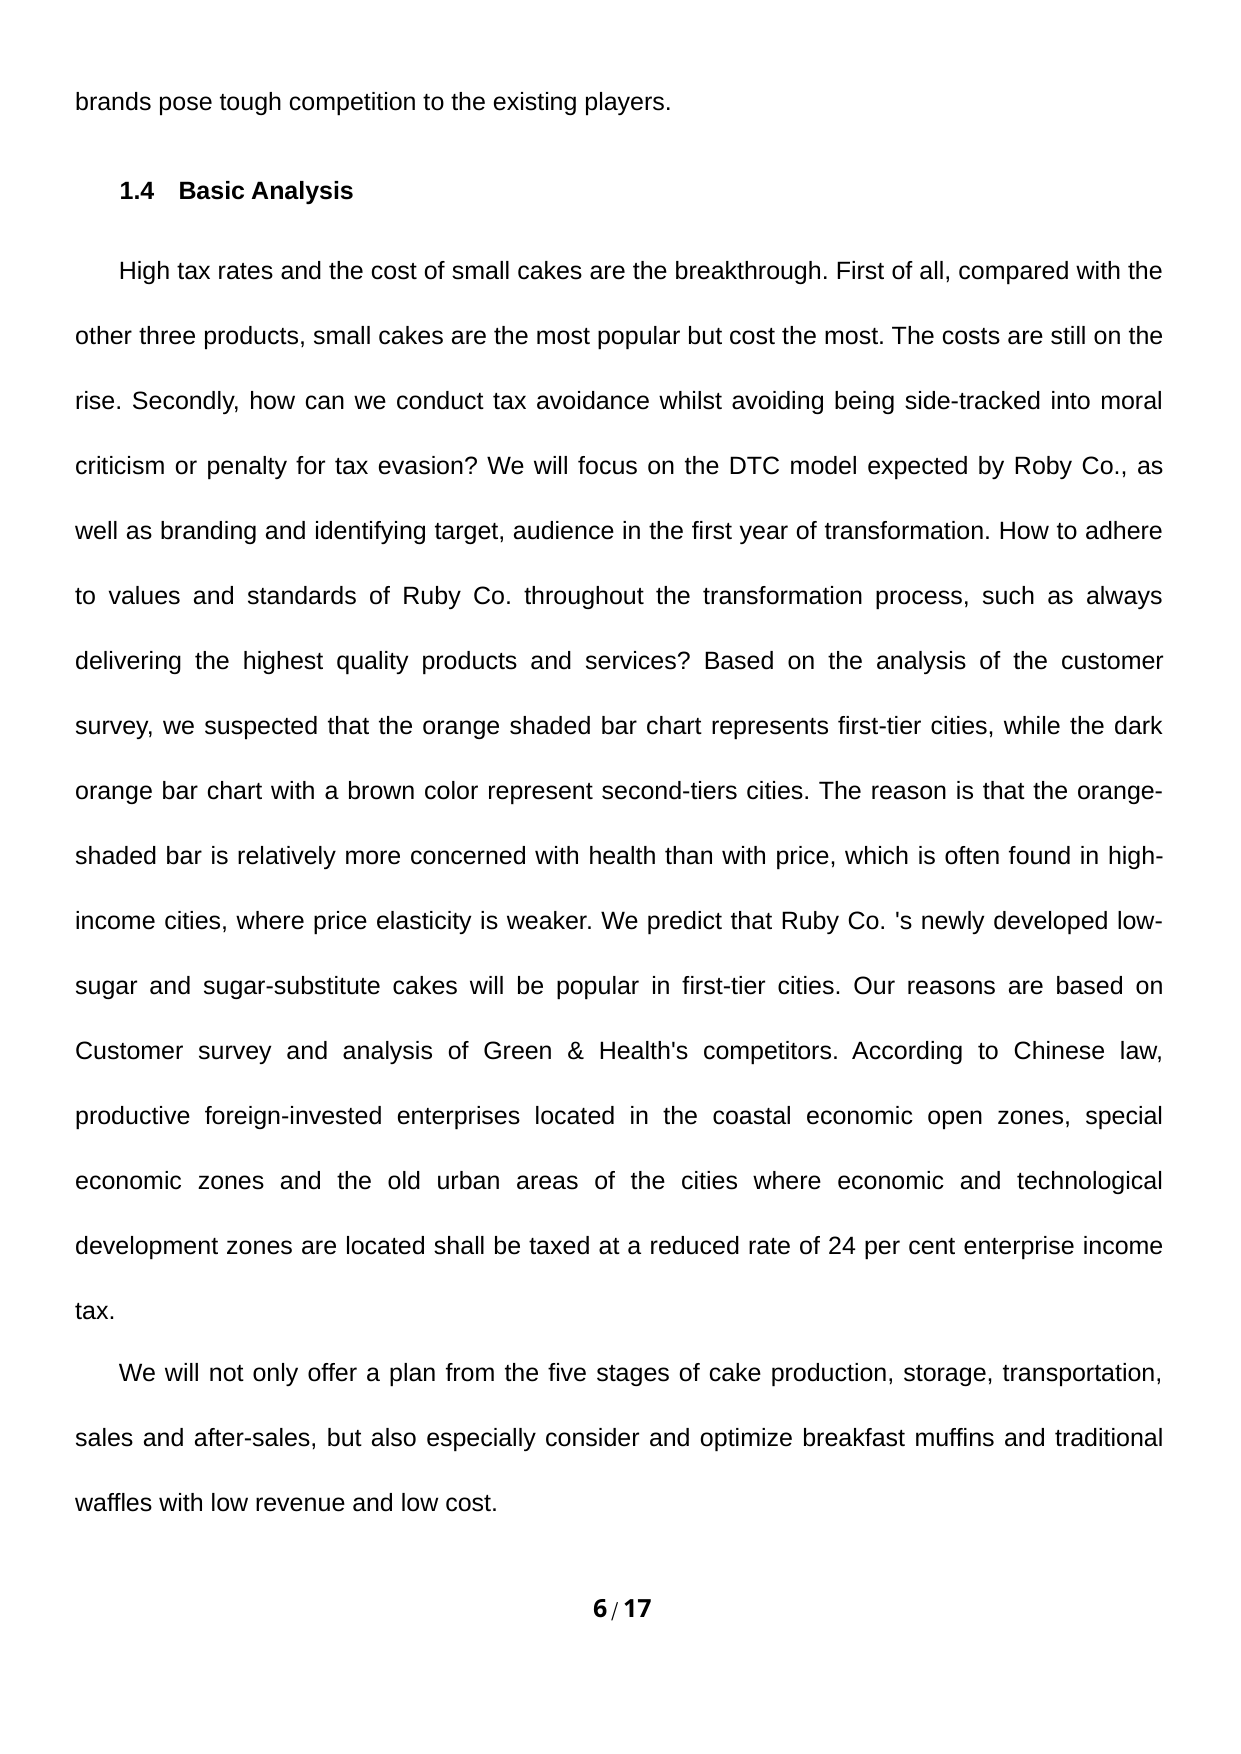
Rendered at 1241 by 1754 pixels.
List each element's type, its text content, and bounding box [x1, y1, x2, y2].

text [75, 86, 1165, 118]
text High tax rates and the cost of small cakes are the breakthrough. First of all, compared with the other three products, small cakes are the most popular but cost the most. The costs are still on the rise. Secondly, how can we conduct tax avoidance whilst avoiding being side-tracked into moral criticism or penalty for tax evasion? We will focus on the DTC model expected by Roby Co., as well as branding and identifying target, audience in the first year of transformation. How to adhere to values and standards of Ruby Co. throughout the transformation process, such as always delivering the highest quality products and services? Based on the analysis of the customer survey, we suspected that the orange shaded bar chart represents first-tier cities, while the dark orange bar chart with a brown color represent second-tiers cities. The reason is that the orange-shaded bar is relatively more concerned with health than with price, which is often found in high-income cities, where price elasticity is weaker. We predict that Ruby Co. 's newly developed low-sugar and sugar-substitute cakes will be popular in first-tier cities. Our reasons are based on Customer survey and analysis of Green & Health's competitors. According to Chinese law, productive foreign-invested enterprises located in the coastal economic open zones, special economic zones and the old urban areas of the cities where economic and technological development zones are located shall be taxed at a reduced rate of 24 per cent enterprise income tax. [75, 254, 1165, 1327]
subtitle Basic Analysis [119, 174, 1165, 206]
text We will not only offer a plan from the five stages of cake production, storage, transportation, sales and after-sales, but also especially consider and optimize breakfast muffins and traditional waffles with low revenue and low cost. [75, 1356, 1165, 1518]
